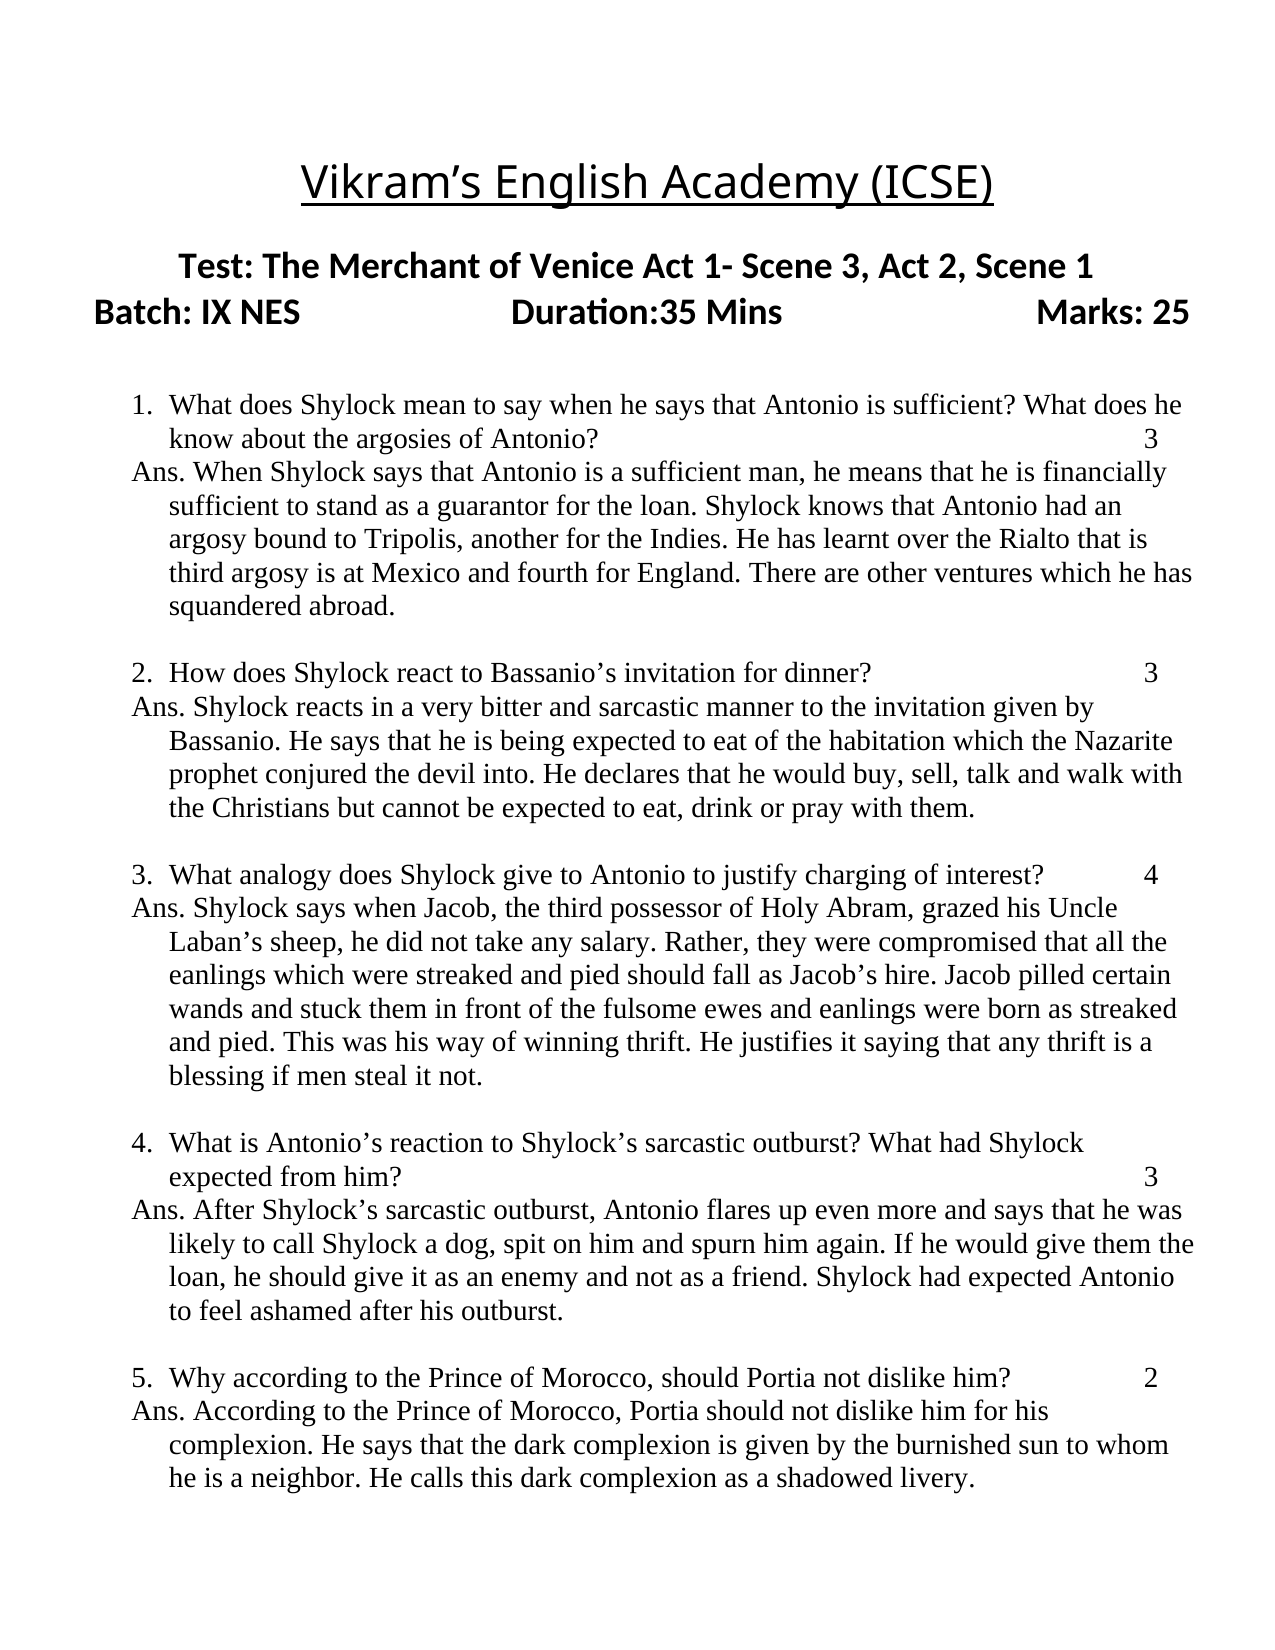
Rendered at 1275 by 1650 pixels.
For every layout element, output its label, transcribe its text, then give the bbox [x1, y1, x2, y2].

list What is Antonio’s reaction to Shylock’s sarcastic outburst? What had Shylock expected from him? 3 [131, 1125, 1200, 1192]
text Batch: IX NES Duration:35 Mins Marks: 25 [94, 288, 1200, 334]
text Ans. After Shylock’s sarcastic outburst, Antonio flares up even more and says that he was likely to call Shylock a dog, spit on him and spurn him again. If he would give them the loan, he should give it as an enemy and not as a friend. Shylock had expected Antonio to feel ashamed after his outburst. [131, 1192, 1200, 1326]
text Vikram’s English Academy (ICSE) [94, 150, 1200, 212]
list What analogy does Shylock give to Antonio to justify charging of interest? 4 [131, 857, 1200, 890]
text Test: The Merchant of Venice Act 1- Scene 3, Act 2, Scene 1 [178, 242, 1200, 288]
text Ans. Shylock says when Jacob, the third possessor of Holy Abram, grazed his Uncle Laban’s sheep, he did not take any salary. Rather, they were compromised that all the eanlings which were streaked and pied should fall as Jacob’s hire. Jacob pilled certain wands and stuck them in front of the fulsome ewes and eanlings were born as streaked and pied. This was his way of winning thrift. He justifies it saying that any thrift is a blessing if men steal it not. [131, 890, 1200, 1092]
text Ans. Shylock reacts in a very bitter and sarcastic manner to the invitation given by Bassanio. He says that he is being expected to eat of the habitation which the Nazarite prophet conjured the devil into. He declares that he would buy, sell, talk and walk with the Christians but cannot be expected to eat, drink or pray with them. [131, 689, 1200, 823]
text Ans. When Shylock says that Antonio is a sufficient man, he means that he is financially sufficient to stand as a guarantor for the loan. Shylock knows that Antonio had an argosy bound to Tripolis, another for the Indies. He has learnt over the Rialto that is third argosy is at Mexico and fourth for England. There are other ventures which he has squandered abroad. [131, 454, 1200, 622]
list What does Shylock mean to say when he says that Antonio is sufficient? What does he know about the argosies of Antonio? 3 [131, 387, 1200, 454]
list Why according to the Prince of Morocco, should Portia not dislike him? 2 [131, 1360, 1200, 1393]
text Ans. According to the Prince of Morocco, Portia should not dislike him for his complexion. He says that the dark complexion is given by the burnished sun to whom he is a neighbor. He calls this dark complexion as a shadowed livery. [131, 1393, 1200, 1494]
list How does Shylock react to Bassanio’s invitation for dinner? 3 [131, 656, 1200, 689]
